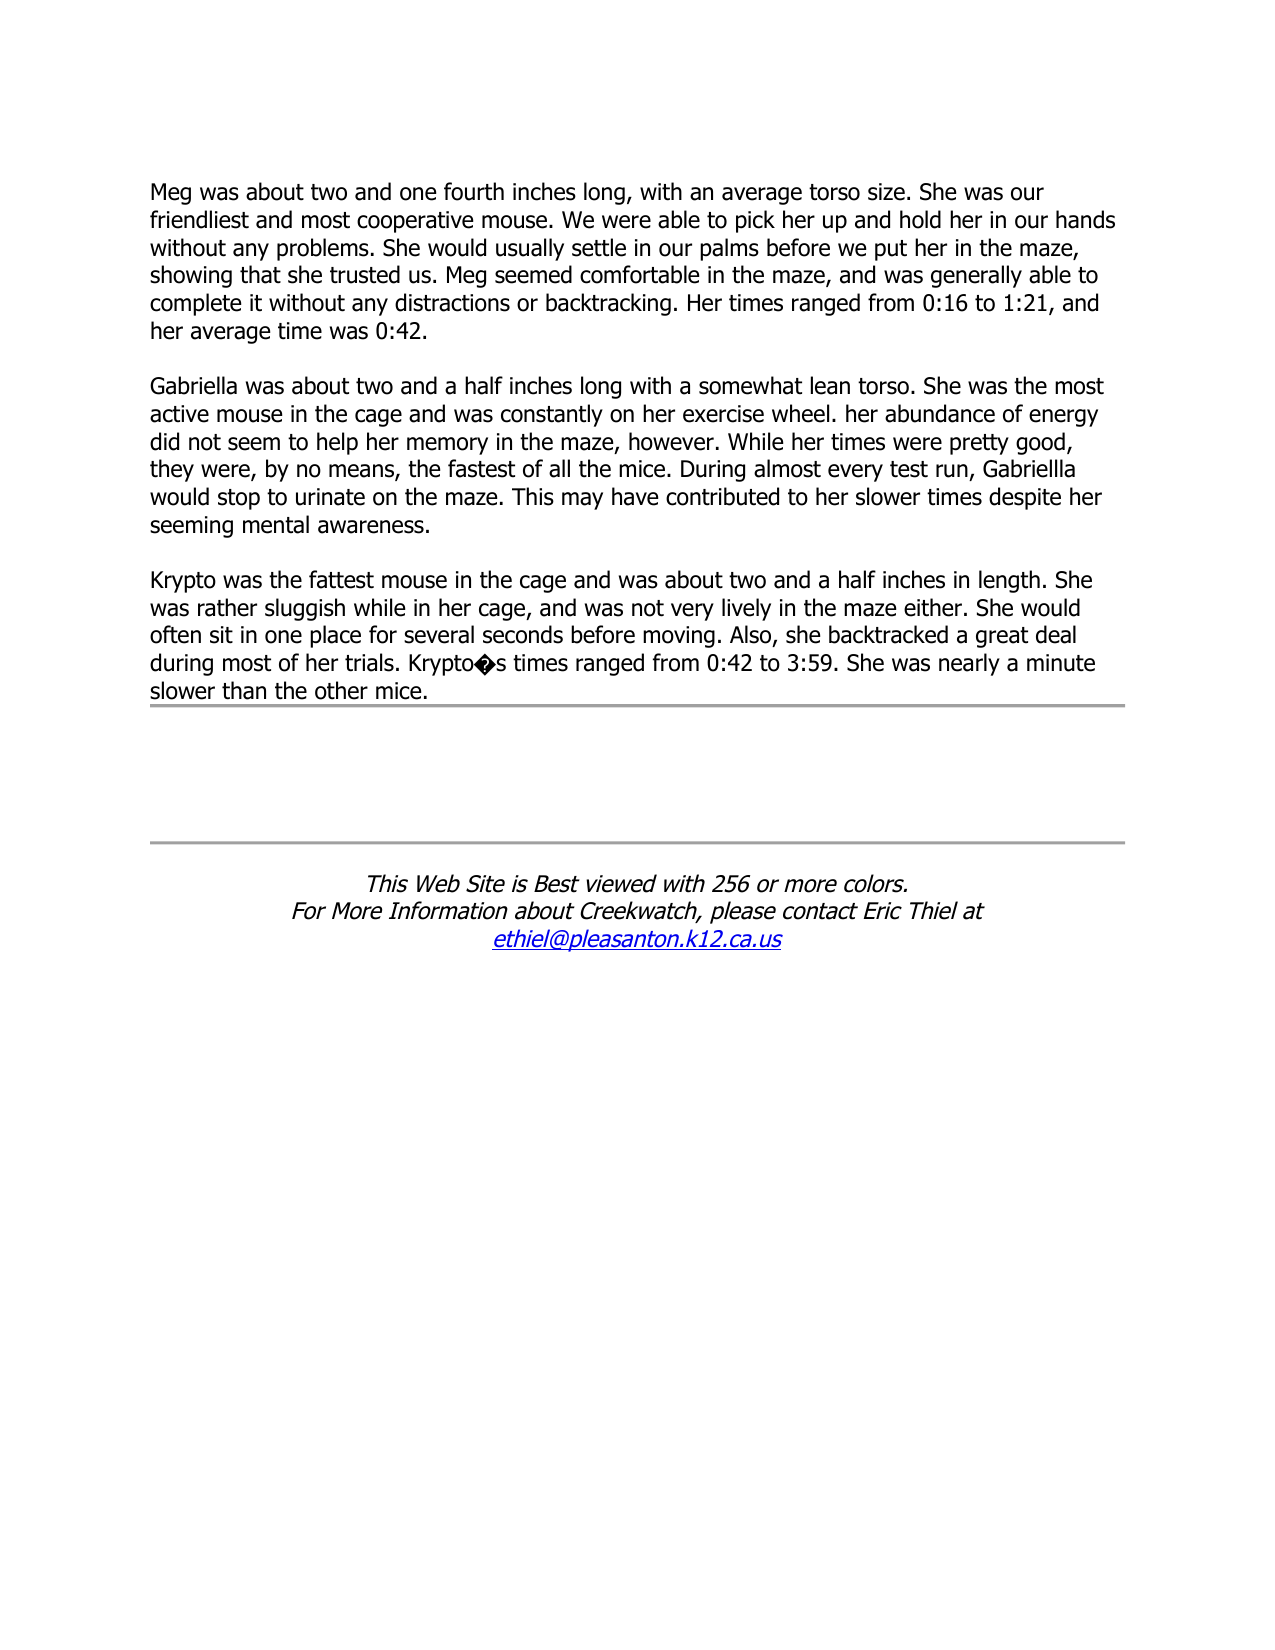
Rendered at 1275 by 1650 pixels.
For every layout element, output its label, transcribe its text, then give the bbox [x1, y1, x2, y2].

text Meg was about two and one fourth inches long, with an average torso size. She was our friendliest and most cooperative mouse. We were able to pick her up and hold her in our hands without any problems. She would usually settle in our palms before we put her in the maze, showing that she trusted us. Meg seemed comfortable in the maze, and was generally able to complete it without any distractions or backtracking. Her times ranged from 0:16 to 1:21, and her average time was 0:42. [150, 178, 1125, 344]
text This Web Site is Best viewed with 256 or more colors. [150, 845, 1125, 897]
text For More Information about Creekwatch, please contact Eric Thiel at ethiel@pleasanton.k12.ca.us [150, 897, 1125, 952]
text Gabriella was about two and a half inches long with a somewhat lean torso. She was the most active mouse in the cage and was constantly on her exercise wheel. her abundance of energy did not seem to help her memory in the maze, however. While her times were pretty good, they were, by no means, the fastest of all the mice. During almost every test run, Gabriellla would stop to urinate on the maze. This may have contributed to her slower times despite her seeming mental awareness. [150, 372, 1125, 538]
text Krypto was the fattest mouse in the cage and was about two and a half inches in length. She was rather sluggish while in her cage, and was not very lively in the maze either. She would often sit in one place for several seconds before moving. Also, she backtracked a great deal during most of her trials. Krypto�s times ranged from 0:42 to 3:59. She was nearly a minute slower than the other mice. [150, 566, 1125, 704]
